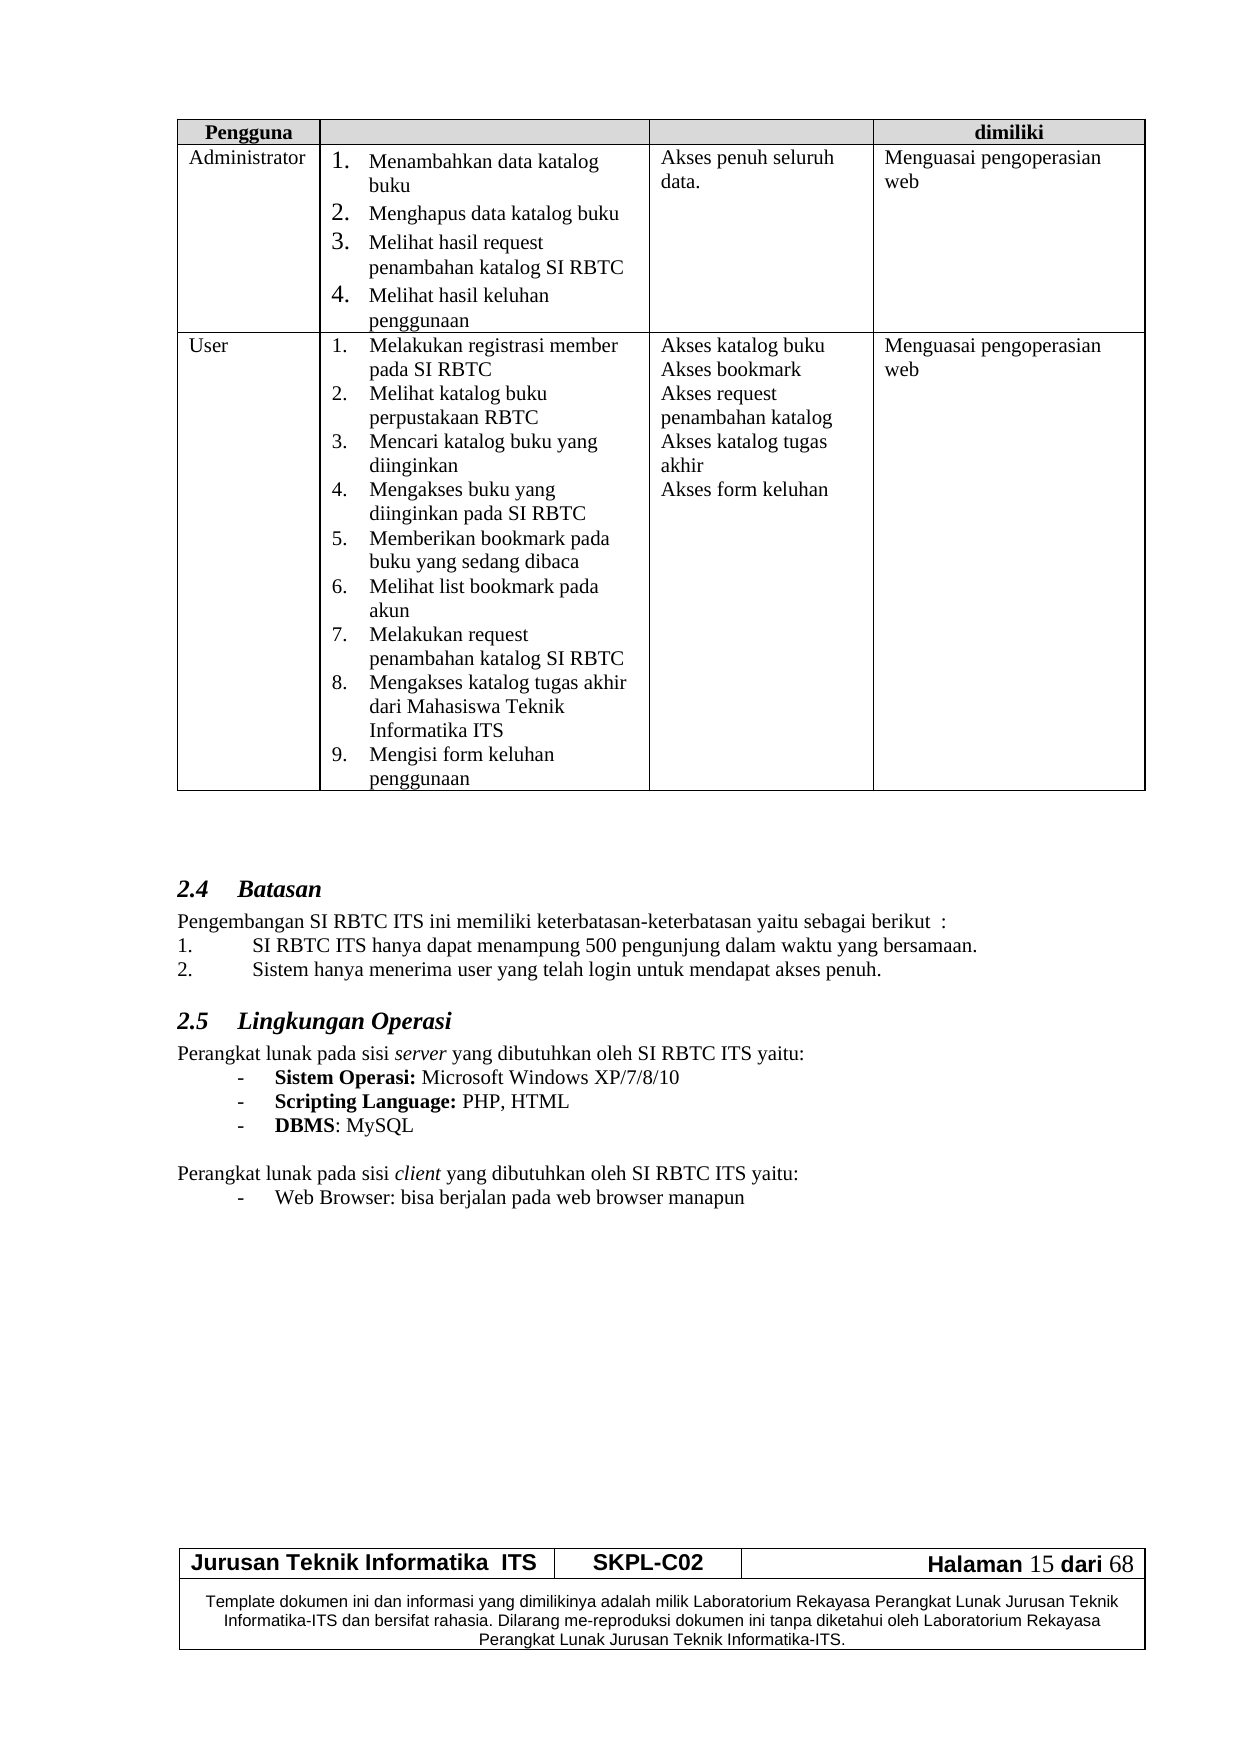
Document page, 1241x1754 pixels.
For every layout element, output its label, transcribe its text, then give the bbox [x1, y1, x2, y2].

table_header Tugas [321, 120, 649, 144]
table_cell Akses penuh seluruh data. [650, 145, 873, 332]
table_cell Administrator [178, 145, 319, 332]
table_cell Menambahkan data katalog buku Menghapus data katalog buku Melihat hasil request penambahan katalog SI RBTC Melihat hasil keluhan penggunaan [321, 145, 649, 332]
text Perangkat lunak pada sisi client yang dibutuhkan oleh SI RBTC ITS yaitu: [177, 1161, 1122, 1185]
text 2. Sistem hanya menerima user yang telah login untuk mendapat akses penuh. [177, 957, 1122, 981]
table_cell User [178, 333, 319, 790]
table_cell Menguasai pengoperasian web [874, 145, 1144, 332]
text Pengembangan SI RBTC ITS ini memiliki keterbatasan-keterbatasan yaitu sebagai berikut : [177, 909, 1122, 933]
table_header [874, 120, 1144, 144]
list Web Browser: bisa berjalan pada web browser manapun [237, 1185, 1122, 1209]
text 1. SI RBTC ITS hanya dapat menampung 500 pengunjung dalam waktu yang bersamaan. [177, 933, 1122, 957]
table_header Kategori Pengguna [178, 120, 319, 144]
subtitle Batasan [177, 874, 1122, 902]
list Sistem Operasi: Microsoft Windows XP/7/8/10 [237, 1065, 1122, 1089]
text Perangkat lunak pada sisi server yang dibutuhkan oleh SI RBTC ITS yaitu: [177, 1041, 1122, 1065]
table_cell Menguasai pengoperasian web [874, 333, 1144, 790]
table_cell Melakukan registrasi member pada SI RBTC Melihat katalog buku perpustakaan RBTC Mencari katalog buku yang diinginkan Mengakses buku yang diinginkan pada SI RBTC Memberikan bookmark pada buku yang sedang dibaca Melihat list bookmark pada akun Melakukan request penambahan katalog SI RBTC Mengakses katalog tugas akhir dari Mahasiswa Teknik Informatika ITS Mengisi form keluhan penggunaan [321, 333, 649, 790]
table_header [650, 120, 873, 144]
list DBMS: MySQL [237, 1113, 1122, 1137]
list Scripting Language: PHP, HTML [237, 1089, 1122, 1113]
subtitle Lingkungan Operasi [177, 1006, 1122, 1034]
table_cell Akses katalog buku Akses bookmark Akses request penambahan katalog Akses katalog tugas akhir Akses form keluhan [650, 333, 873, 790]
